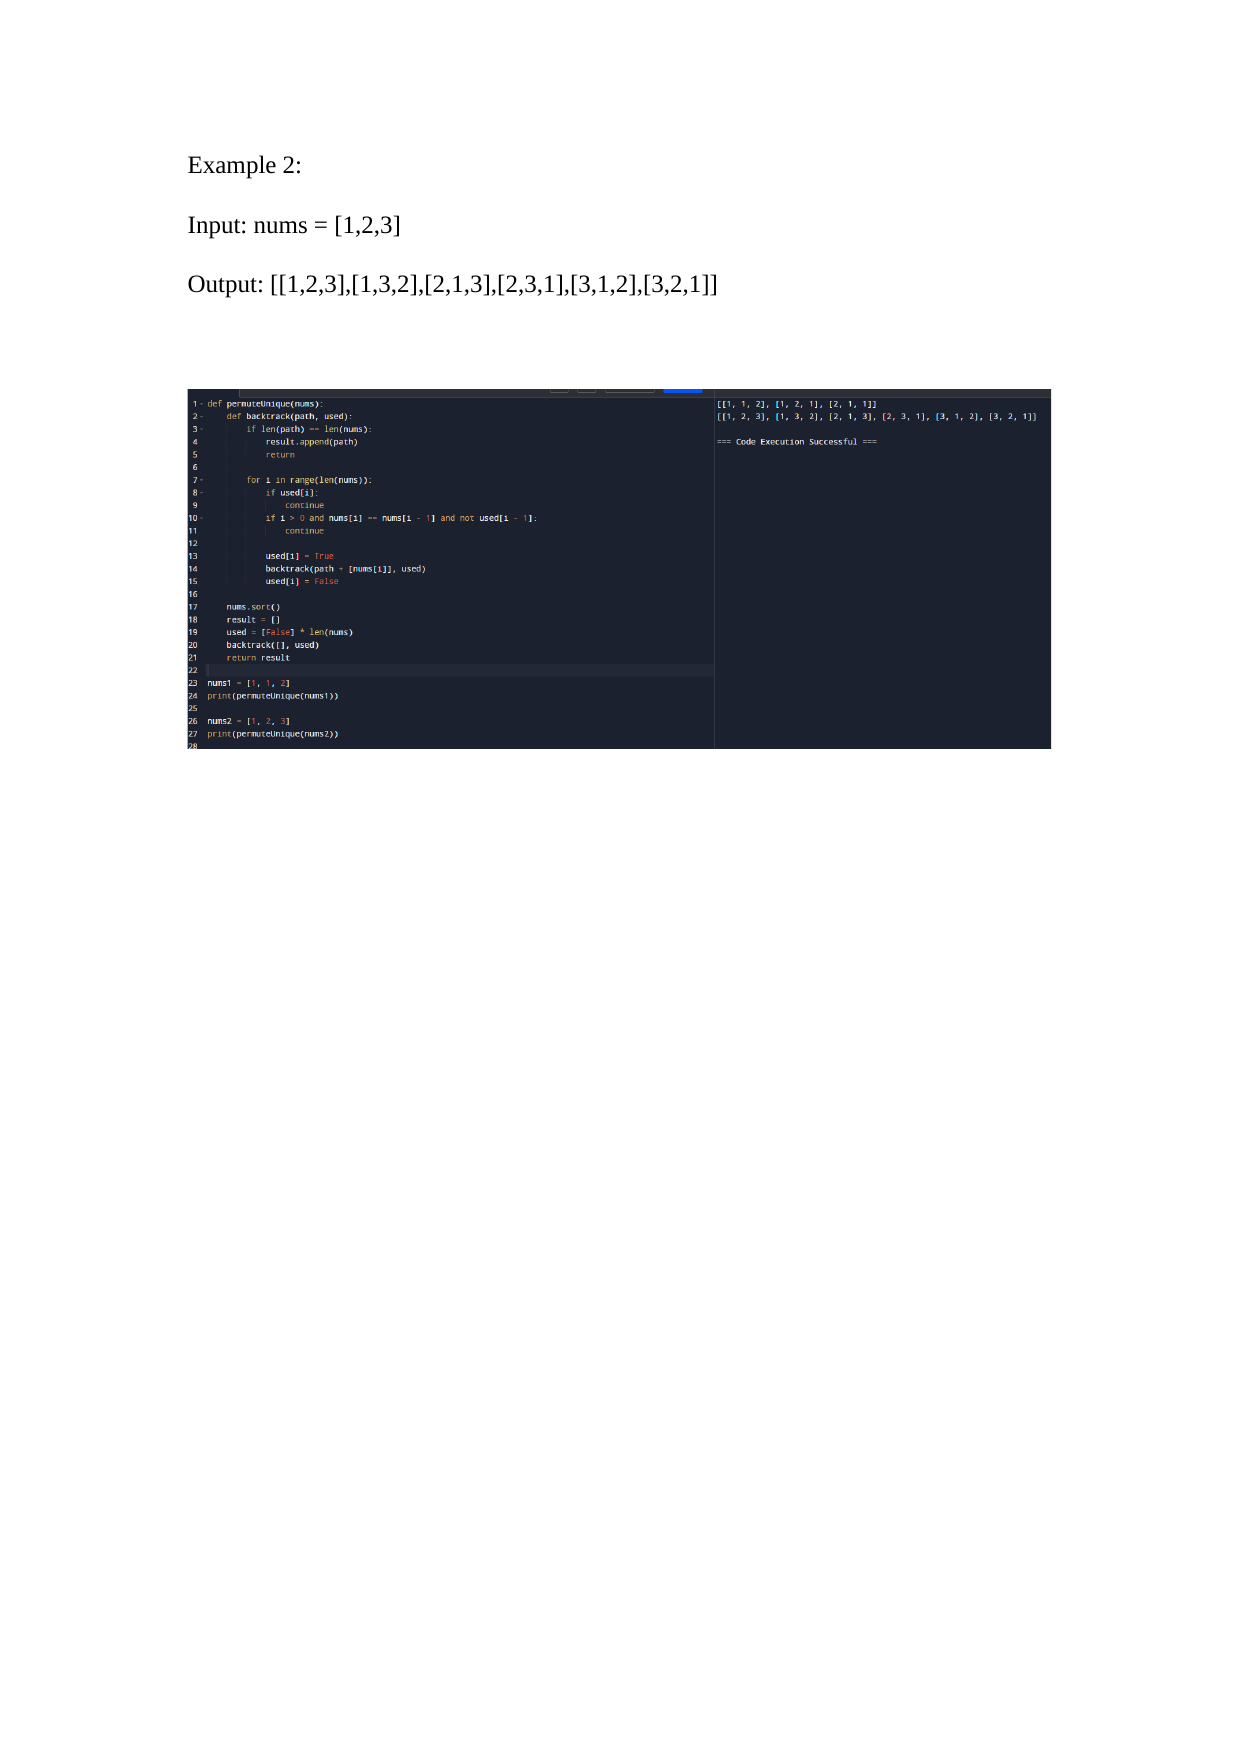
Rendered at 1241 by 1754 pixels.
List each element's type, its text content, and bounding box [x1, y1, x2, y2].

text Output: [[1,2,3],[1,3,2],[2,1,3],[2,3,1],[3,1,2],[3,2,1]] [187, 269, 1053, 298]
text Input: nums = [1,2,3] [187, 210, 1053, 238]
picture [187, 389, 1052, 749]
text Example 2: [187, 150, 1053, 179]
